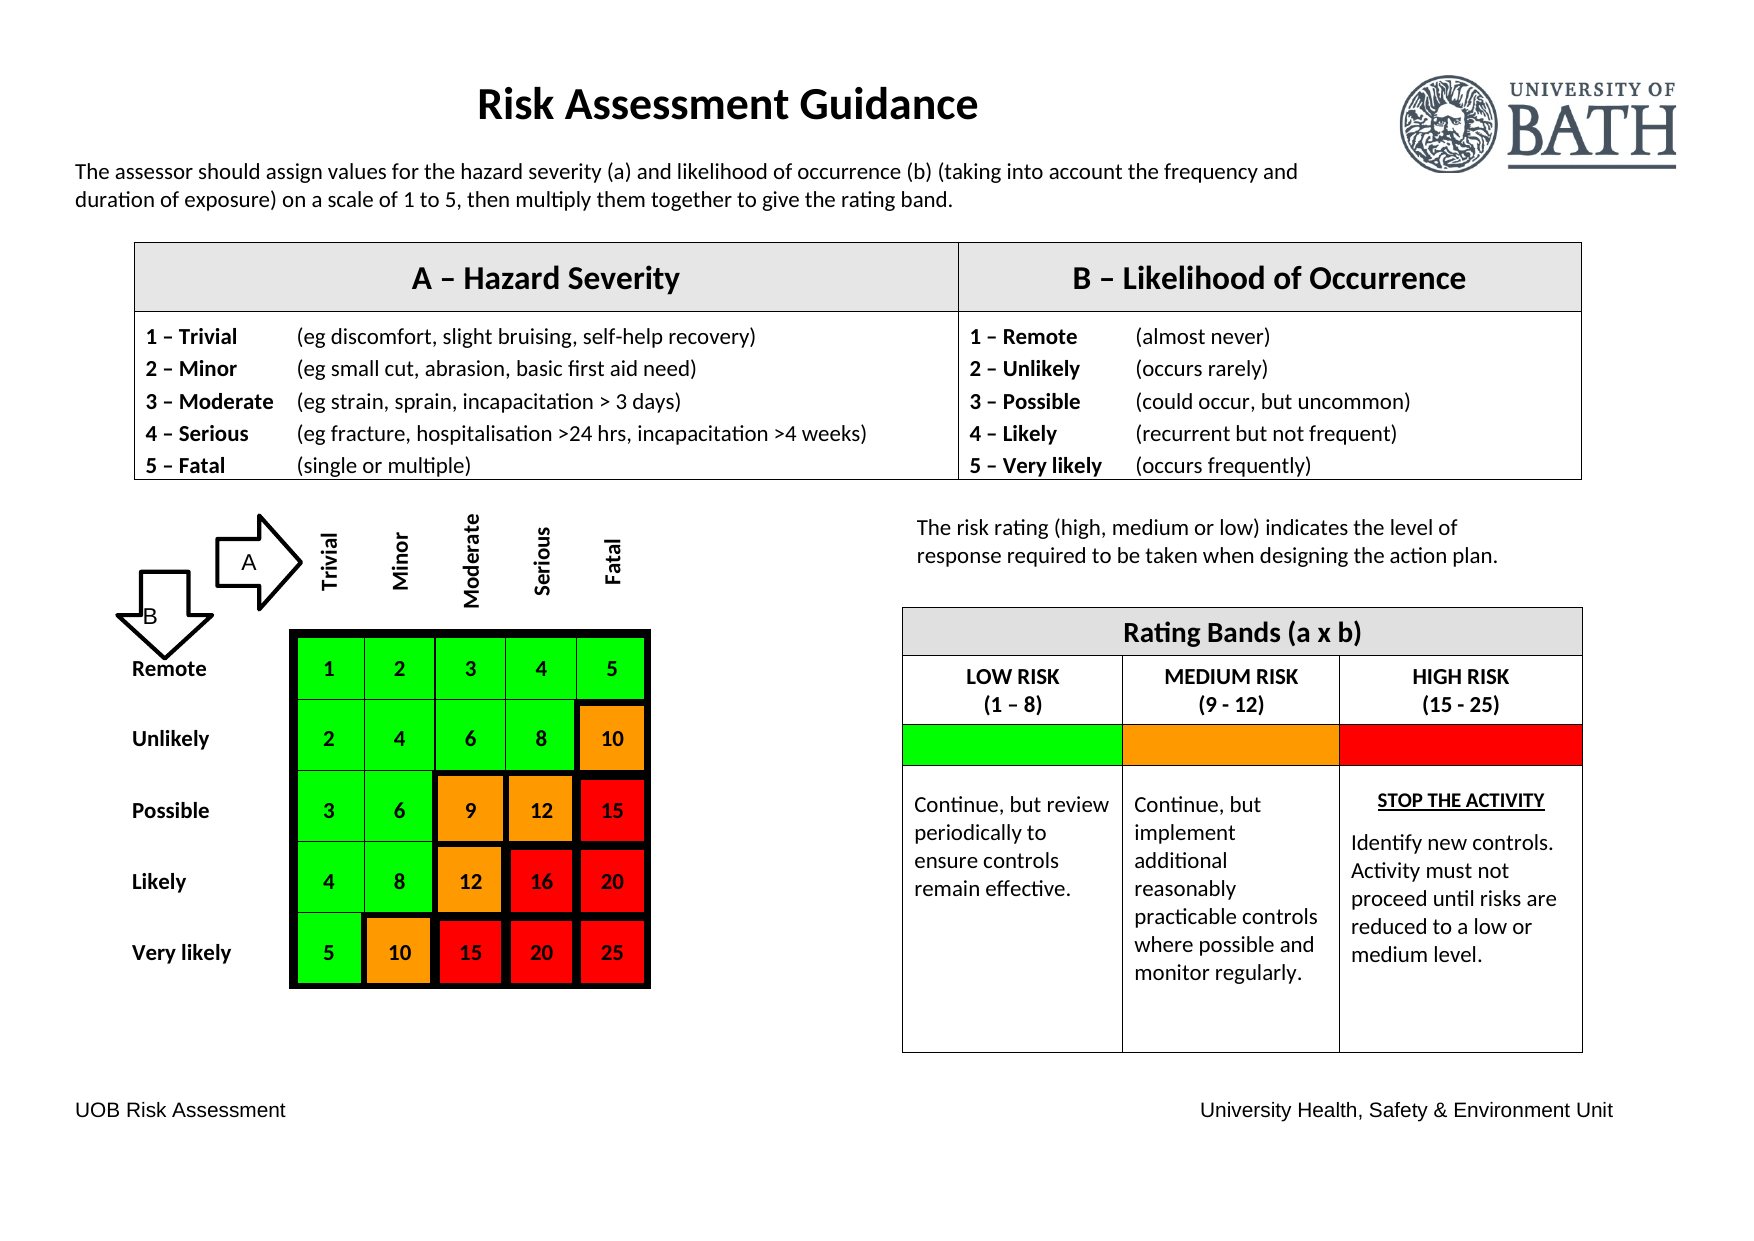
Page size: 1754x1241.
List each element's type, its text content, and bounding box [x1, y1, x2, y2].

table_cell 6 [365, 771, 432, 841]
table_cell 12 [509, 776, 572, 841]
table_header Fatal [577, 495, 647, 628]
table_header Moderate [435, 495, 506, 628]
table_header [121, 495, 293, 628]
table_cell 8 [365, 842, 432, 912]
table_cell Remote [121, 629, 289, 699]
table_cell Possible [121, 770, 289, 841]
table_cell 5 [298, 913, 361, 983]
text Risk Assessment Guidance [75, 75, 1398, 131]
table_cell Very likely [121, 912, 289, 983]
table_cell 2 [365, 638, 434, 699]
table_cell 8 [506, 700, 574, 770]
table_cell 15 [440, 921, 501, 983]
table_header Minor [364, 495, 435, 628]
table_header A – Hazard Severity [135, 243, 958, 311]
table_cell 16 [511, 850, 572, 912]
table_cell 4 [298, 842, 364, 912]
table_cell 9 [438, 776, 503, 841]
table_cell Unlikely [121, 699, 289, 770]
table_cell 12 [438, 847, 501, 912]
table_cell 20 [511, 921, 572, 983]
table_cell Likely [121, 841, 289, 912]
table_cell 1 – Remote (almost never) 2 – Unlikely (occurs rarely) 3 – Possible (could occur, but uncommon) 4 – Likely (recurrent but not frequent) 5 – Very likely (occurs frequently) [959, 312, 1581, 479]
table_cell 10 [367, 918, 430, 983]
table_cell 6 [436, 700, 505, 770]
table_cell 4 [365, 700, 434, 770]
table_cell 15 [581, 780, 644, 841]
table_cell 10 [580, 706, 644, 770]
table_cell 2 [298, 700, 364, 770]
table_cell 25 [581, 921, 644, 983]
table_header Trivial [293, 495, 364, 628]
table_cell 1 – Trivial (eg discomfort, slight bruising, self-help recovery) 2 – Minor (eg small cut, abrasion, basic first aid need) 3 – Moderate (eg strain, sprain, incapacitation > 3 days) 4 – Serious (eg fracture, hospitalisation >24 hrs, incapacitation >4 weeks) 5 – Fatal (single or multiple) [135, 312, 958, 479]
table_cell 3 [436, 638, 505, 699]
text The assessor should assign values for the hazard severity (a) and likelihood of occurrence (b) (taking into account the frequency and duration of exposure) on a scale of 1 to 5, then multiply them together to give the rating band. [75, 157, 1679, 213]
table_cell 3 [298, 771, 364, 841]
table_cell 4 [506, 638, 576, 699]
table_cell 1 [298, 638, 364, 699]
table_cell 20 [581, 850, 644, 912]
picture [1398, 75, 1677, 172]
table_cell 5 [577, 638, 644, 699]
table_header Serious [506, 495, 577, 628]
table_header B – Likelihood of Occurrence [959, 243, 1581, 311]
text The risk rating (high, medium or low) indicates the level of response required to be taken when designing the action plan. [917, 513, 1679, 569]
